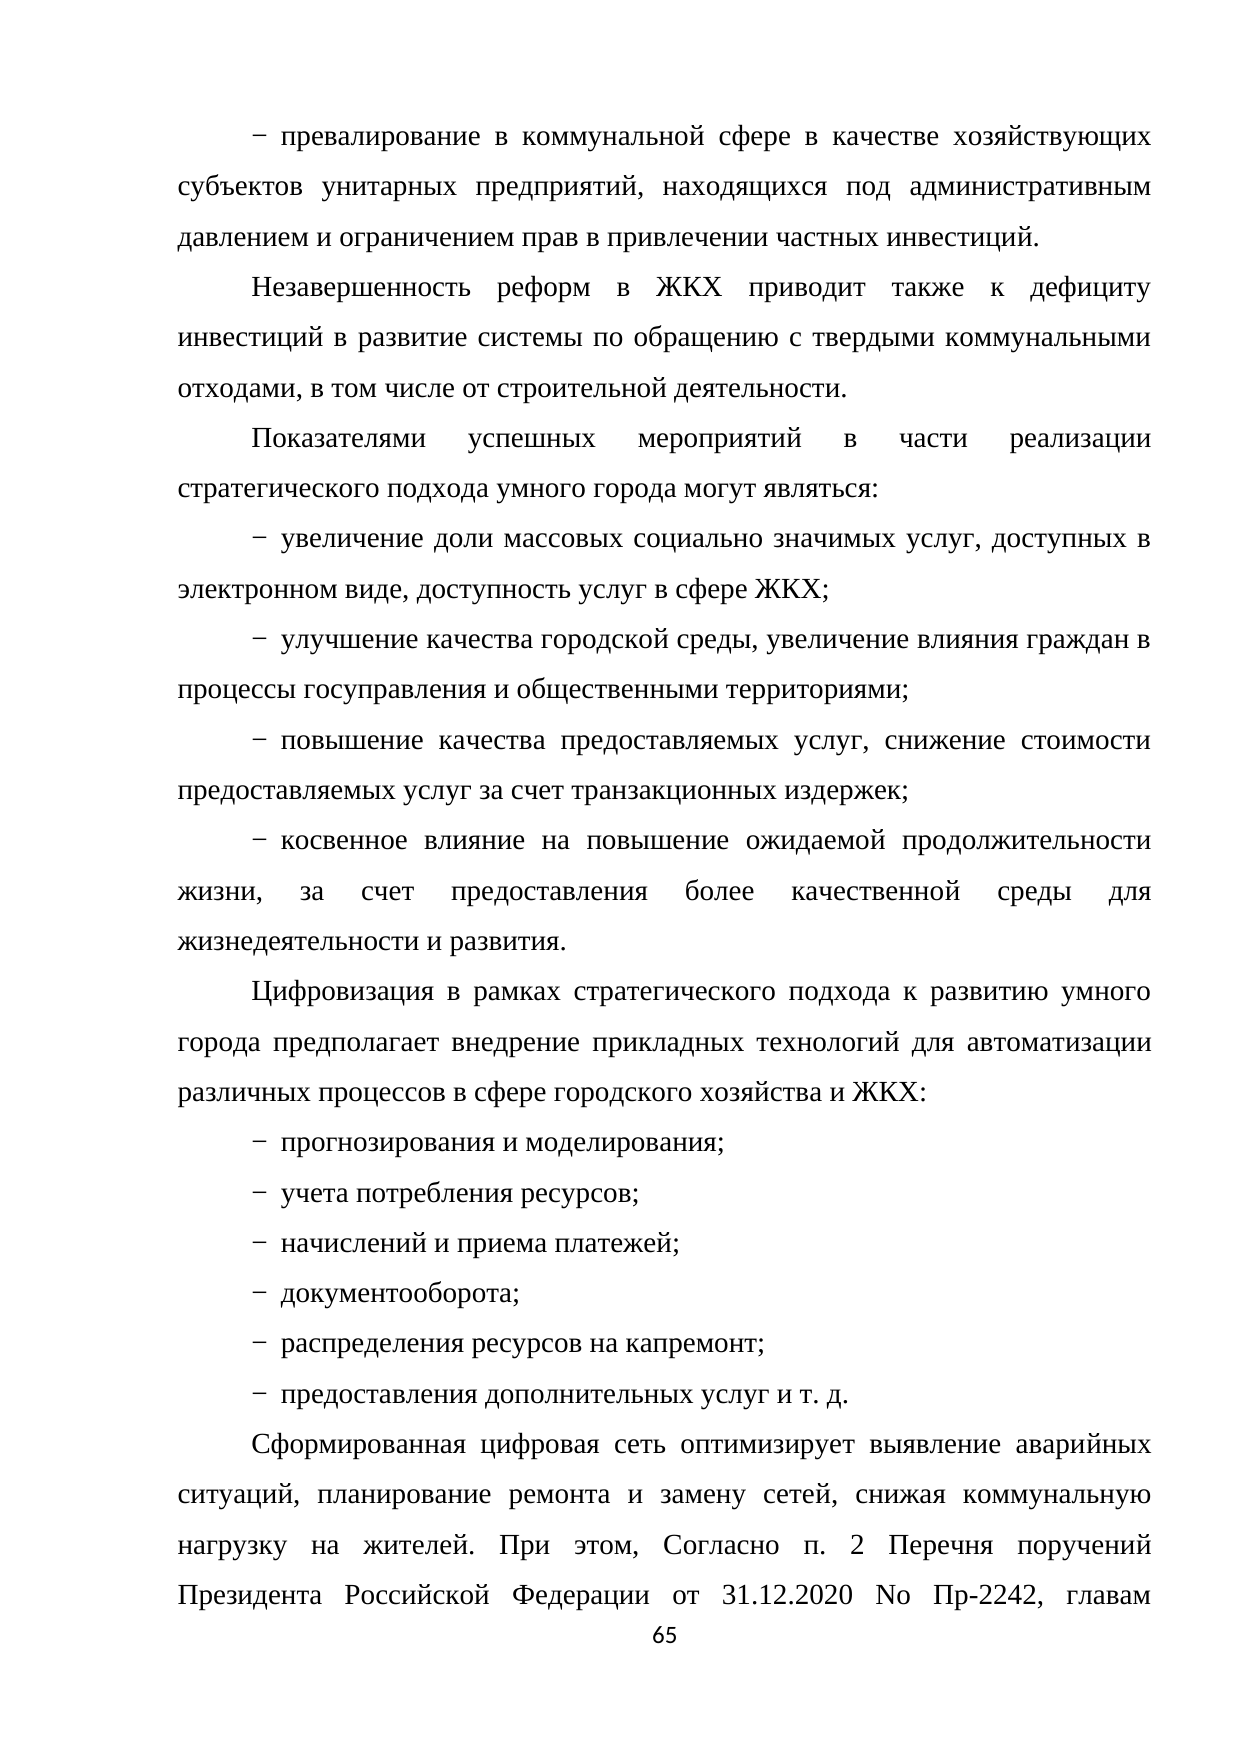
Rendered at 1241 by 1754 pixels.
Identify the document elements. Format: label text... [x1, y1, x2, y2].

list увеличение доли массовых социально значимых услуг, доступных в электронном виде, доступность услуг в сфере ЖКХ; [177, 521, 1152, 604]
list распределения ресурсов на капремонт; [177, 1326, 1152, 1359]
list прогнозирования и моделирования; [177, 1124, 1152, 1158]
list учета потребления ресурсов; [177, 1175, 1152, 1208]
list улучшение качества городской среды, увеличение влияния граждан в процессы госуправления и общественными территориями; [177, 621, 1152, 705]
list косвенное влияние на повышение ожидаемой продолжительности жизни, за счет предоставления более качественной среды для жизнедеятельности и развития. [177, 822, 1152, 957]
list превалирование в коммунальной сфере в качестве хозяйствующих субъектов унитарных предприятий, находящихся под административным давлением и ограничением прав в привлечении частных инвестиций. [177, 118, 1152, 252]
list начислений и приема платежей; [177, 1225, 1152, 1258]
text Незавершенность реформ в ЖКХ приводит также к дефициту инвестиций в развитие системы по обращению с твердыми коммунальными отходами, в том числе от строительной деятельности. [177, 269, 1152, 403]
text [177, 1426, 1152, 1611]
text Показателями успешных мероприятий в части реализации стратегического подхода умного города могут являться: [177, 420, 1152, 504]
list предоставления дополнительных услуг и т. д. [177, 1376, 1152, 1409]
list документооборота; [177, 1275, 1152, 1309]
text Цифровизация в рамках стратегического подхода к развитию умного города предполагает внедрение прикладных технологий для автоматизации различных процессов в сфере городского хозяйства и ЖКХ: [177, 973, 1152, 1108]
list повышение качества предоставляемых услуг, снижение стоимости предоставляемых услуг за счет транзакционных издержек; [177, 722, 1152, 806]
